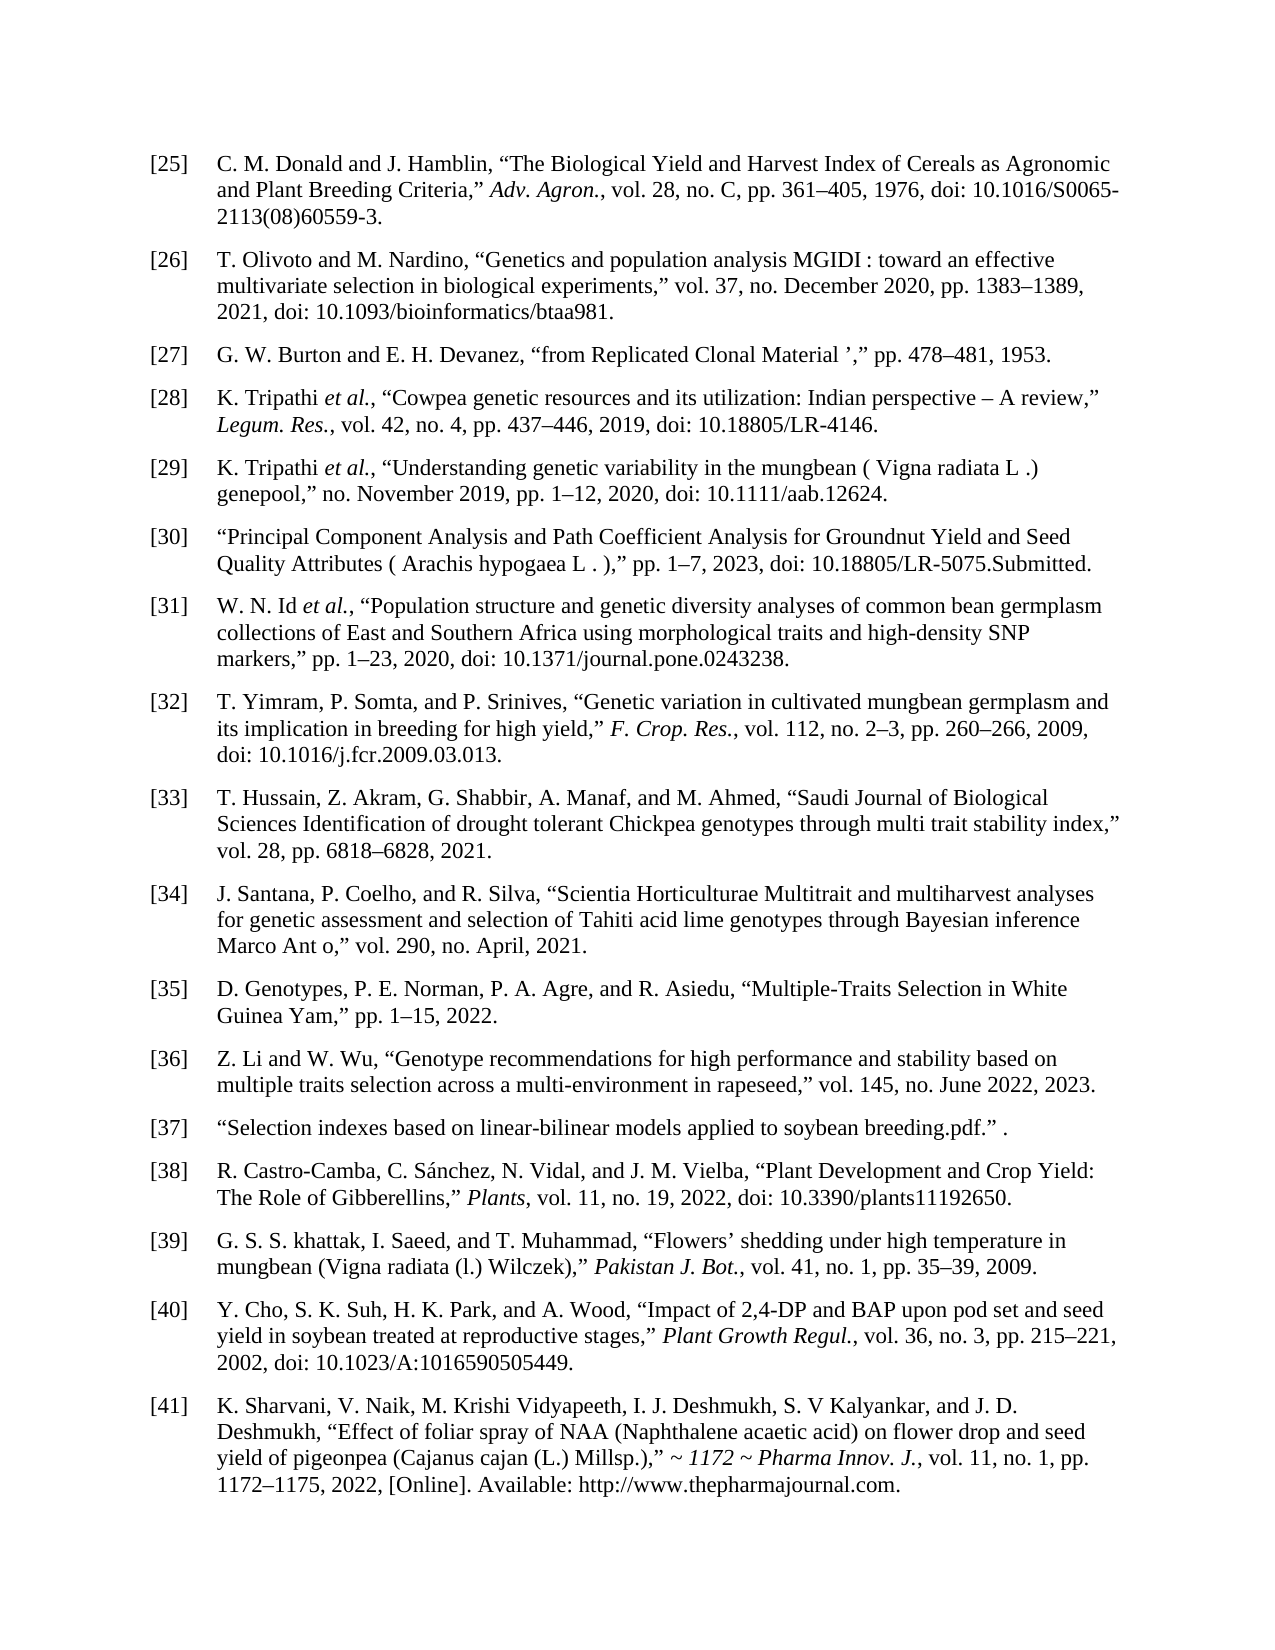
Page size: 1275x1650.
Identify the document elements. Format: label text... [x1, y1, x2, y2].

text [38] R. Castro-Camba, C. Sánchez, N. Vidal, and J. M. Vielba, “Plant Development and Crop Yield: The Role of Gibberellins,” Plants, vol. 11, no. 19, 2022, doi: 10.3390/plants11192650. [150, 1157, 1125, 1210]
text [35] D. Genotypes, P. E. Norman, P. A. Agre, and R. Asiedu, “Multiple-Traits Selection in White Guinea Yam,” pp. 1–15, 2022. [150, 976, 1125, 1028]
text [37] “Selection indexes based on linear‐bilinear models applied to soybean breeding.pdf.” . [150, 1114, 1125, 1141]
text [31] W. N. Id et al., “Population structure and genetic diversity analyses of common bean germplasm collections of East and Southern Africa using morphological traits and high-density SNP markers,” pp. 1–23, 2020, doi: 10.1371/journal.pone.0243238. [150, 593, 1125, 672]
text [32] T. Yimram, P. Somta, and P. Srinives, “Genetic variation in cultivated mungbean germplasm and its implication in breeding for high yield,” F. Crop. Res., vol. 112, no. 2–3, pp. 260–266, 2009, doi: 10.1016/j.fcr.2009.03.013. [150, 688, 1125, 767]
text [40] Y. Cho, S. K. Suh, H. K. Park, and A. Wood, “Impact of 2,4-DP and BAP upon pod set and seed yield in soybean treated at reproductive stages,” Plant Growth Regul., vol. 36, no. 3, pp. 215–221, 2002, doi: 10.1023/A:1016590505449. [150, 1296, 1125, 1375]
text [28] K. Tripathi et al., “Cowpea genetic resources and its utilization: Indian perspective – A review,” Legum. Res., vol. 42, no. 4, pp. 437–446, 2019, doi: 10.18805/LR-4146. [150, 384, 1125, 437]
text [39] G. S. S. khattak, I. Saeed, and T. Muhammad, “Flowers’ shedding under high temperature in mungbean (Vigna radiata (l.) Wilczek),” Pakistan J. Bot., vol. 41, no. 1, pp. 35–39, 2009. [150, 1227, 1125, 1279]
text [41] K. Sharvani, V. Naik, M. Krishi Vidyapeeth, I. J. Deshmukh, S. V Kalyankar, and J. D. Deshmukh, “Effect of foliar spray of NAA (Naphthalene acaetic acid) on flower drop and seed yield of pigeonpea (Cajanus cajan (L.) Millsp.),” ~ 1172 ~ Pharma Innov. J., vol. 11, no. 1, pp. 1172–1175, 2022, [Online]. Available: http://www.thepharmajournal.com. [150, 1392, 1125, 1497]
text [26] T. Olivoto and M. Nardino, “Genetics and population analysis MGIDI : toward an effective multivariate selection in biological experiments,” vol. 37, no. December 2020, pp. 1383–1389, 2021, doi: 10.1093/bioinformatics/btaa981. [150, 246, 1125, 325]
text [27] G. W. Burton and E. H. Devanez, “from Replicated Clonal Material ’,” pp. 478–481, 1953. [150, 341, 1125, 368]
text [30] “Principal Component Analysis and Path Coefficient Analysis for Groundnut Yield and Seed Quality Attributes ( Arachis hypogaea L . ),” pp. 1–7, 2023, doi: 10.18805/LR-5075.Submitted. [150, 523, 1125, 576]
text [25] C. M. Donald and J. Hamblin, “The Biological Yield and Harvest Index of Cereals as Agronomic and Plant Breeding Criteria,” Adv. Agron., vol. 28, no. C, pp. 361–405, 1976, doi: 10.1016/S0065-2113(08)60559-3. [150, 150, 1125, 229]
text [34] J. Santana, P. Coelho, and R. Silva, “Scientia Horticulturae Multitrait and multiharvest analyses for genetic assessment and selection of Tahiti acid lime genotypes through Bayesian inference Marco Ant o,” vol. 290, no. April, 2021. [150, 880, 1125, 959]
text [29] K. Tripathi et al., “Understanding genetic variability in the mungbean ( Vigna radiata L .) genepool,” no. November 2019, pp. 1–12, 2020, doi: 10.1111/aab.12624. [150, 454, 1125, 507]
text [33] T. Hussain, Z. Akram, G. Shabbir, A. Manaf, and M. Ahmed, “Saudi Journal of Biological Sciences Identification of drought tolerant Chickpea genotypes through multi trait stability index,” vol. 28, pp. 6818–6828, 2021. [150, 784, 1125, 863]
text [36] Z. Li and W. Wu, “Genotype recommendations for high performance and stability based on multiple traits selection across a multi-environment in rapeseed,” vol. 145, no. June 2022, 2023. [150, 1045, 1125, 1098]
